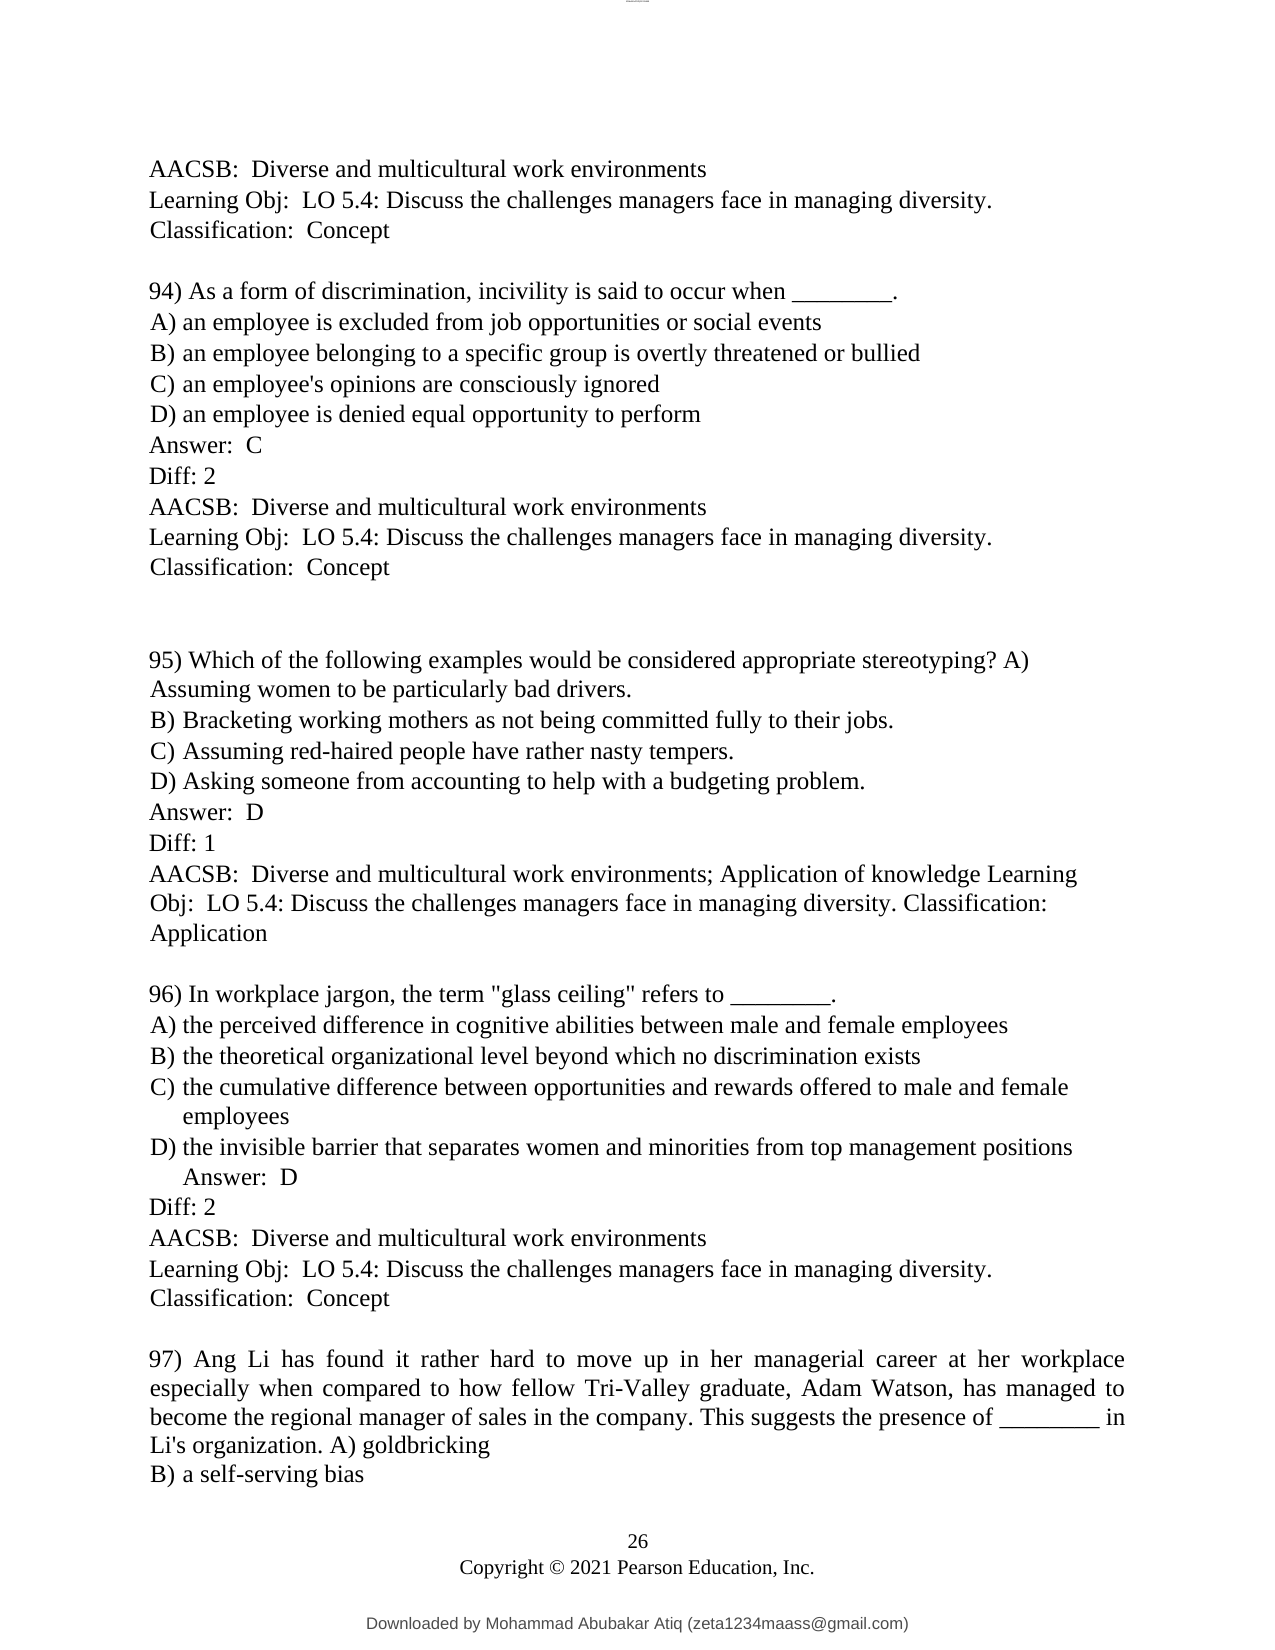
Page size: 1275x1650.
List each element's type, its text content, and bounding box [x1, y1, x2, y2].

text AACSB: Diverse and multicultural work environments [148, 154, 1124, 183]
text Answer: D [148, 797, 1124, 826]
text AACSB: Diverse and multicultural work environments [148, 1223, 1124, 1252]
text Learning Obj: LO 5.4: Discuss the challenges managers face in managing diversity. Classification: Concept [148, 1254, 1124, 1312]
text Learning Obj: LO 5.4: Discuss the challenges managers face in managing diversity. Classification: Concept [148, 185, 1124, 243]
text Learning Obj: LO 5.4: Discuss the challenges managers face in managing diversity. Classification: Concept [148, 522, 1124, 581]
text Diff: 2 [148, 1192, 1124, 1221]
text AACSB: Diverse and multicultural work environments; Application of knowledge Learning Obj: LO 5.4: Discuss the challenges managers face in managing diversity. Classification: Application [148, 859, 1087, 947]
list Bracketing working mothers as not being committed fully to their jobs. [150, 705, 1124, 734]
text AACSB: Diverse and multicultural work environments [148, 492, 1124, 520]
text 94) As a form of discrimination, incivility is said to occur when ________. [148, 276, 1124, 305]
list the perceived difference in cognitive abilities between male and female employees [150, 1010, 1124, 1039]
list the cumulative difference between opportunities and rewards offered to male and female employees [150, 1072, 1124, 1130]
list the invisible barrier that separates women and minorities from top management positions Answer: D [150, 1132, 1124, 1190]
list an employee is excluded from job opportunities or social events [150, 307, 1124, 336]
text 96) In workplace jargon, the term "glass ceiling" refers to ________. [148, 979, 1124, 1008]
text Diff: 1 [148, 828, 1124, 857]
text 95) Which of the following examples would be considered appropriate stereotyping? A) Assuming women to be particularly bad drivers. [148, 645, 1031, 703]
list an employee belonging to a specific group is overtly threatened or bullied [150, 338, 1124, 367]
list an employee's opinions are consciously ignored [150, 369, 1124, 397]
list Assuming red-haired people have rather nasty tempers. [150, 736, 1124, 764]
text 97) Ang Li has found it rather hard to move up in her managerial career at her workplace especially when compared to how fellow Tri-Valley graduate, Adam Watson, has managed to become the regional manager of sales in the company. This suggests the presence of ________ in Li's organization. A) goldbricking [148, 1345, 1126, 1459]
list a self-serving bias [150, 1459, 1124, 1488]
list Asking someone from accounting to help with a budgeting problem. [150, 766, 1124, 795]
text Diff: 2 [148, 461, 1124, 489]
list an employee is denied equal opportunity to perform [150, 399, 1124, 428]
list the theoretical organizational level beyond which no discrimination exists [150, 1041, 1124, 1070]
text Answer: C [148, 430, 1124, 459]
